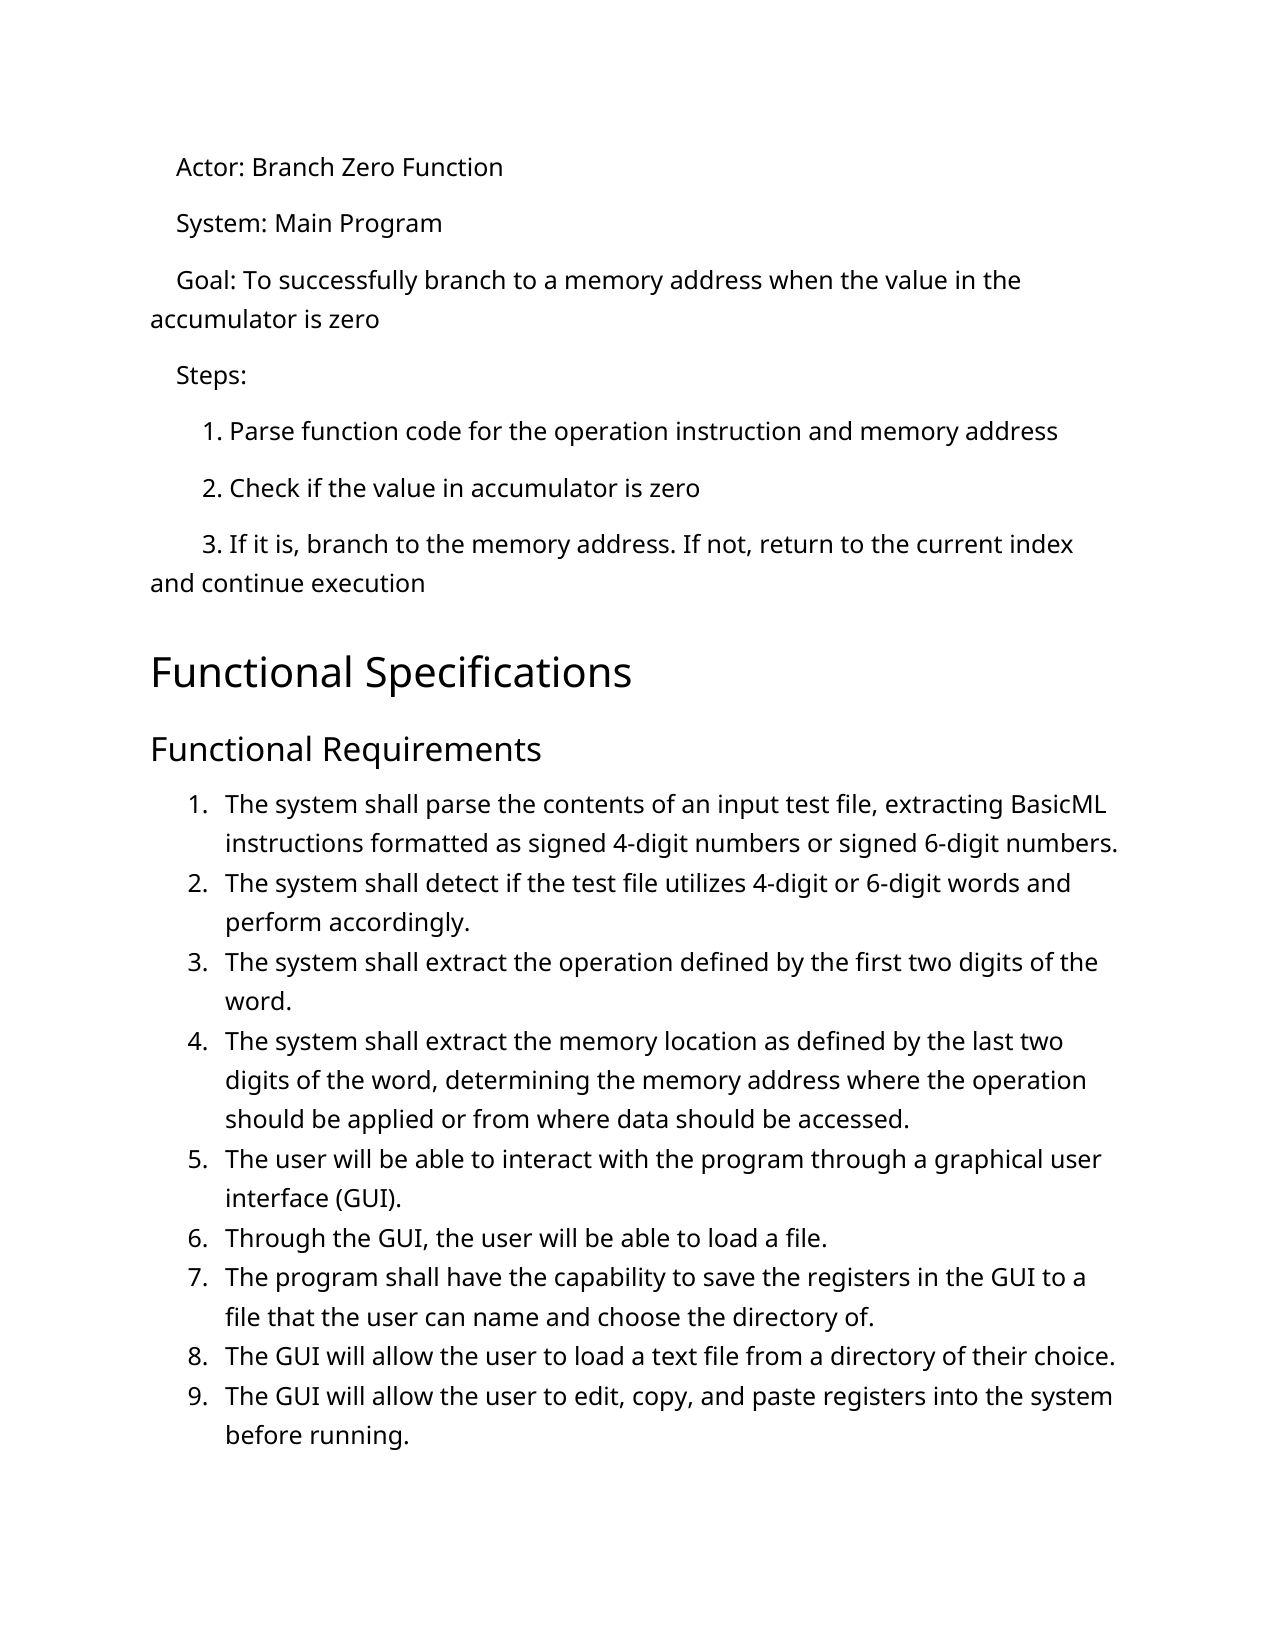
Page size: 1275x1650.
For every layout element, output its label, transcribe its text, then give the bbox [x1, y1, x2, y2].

list The system shall parse the contents of an input test file, extracting BasicML instructions formatted as signed 4-digit numbers or signed 6-digit numbers. [187, 786, 1125, 860]
list Through the GUI, the user will be able to load a file. [187, 1221, 1125, 1254]
list The GUI will allow the user to edit, copy, and paste registers into the system before running. [187, 1378, 1125, 1452]
text 3. If it is, branch to the memory address. If not, return to the current index and continue execution [150, 526, 1125, 600]
list The user will be able to interact with the program through a graphical user interface (GUI). [187, 1142, 1125, 1215]
subtitle Functional Requirements [150, 725, 1125, 771]
list The system shall extract the memory location as defined by the last two digits of the word, determining the memory address where the operation should be applied or from where data should be accessed. [187, 1023, 1125, 1136]
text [150, 414, 1125, 448]
subtitle Functional Specifications [150, 643, 1125, 699]
list The program shall have the capability to save the registers in the GUI to a file that the user can name and choose the directory of. [187, 1260, 1125, 1333]
text Actor: Branch Zero Function [150, 150, 1125, 184]
text 2. Check if the value in accumulator is zero [150, 470, 1125, 504]
text Steps: [150, 358, 1125, 392]
list The system shall detect if the test file utilizes 4-digit or 6-digit words and perform accordingly. [187, 865, 1125, 939]
list The system shall extract the operation defined by the first two digits of the word. [187, 944, 1125, 1018]
list The GUI will allow the user to load a text file from a directory of their choice. [187, 1339, 1125, 1373]
text Goal: To successfully branch to a memory address when the value in the accumulator is zero [150, 262, 1125, 336]
text System: Main Program [150, 206, 1125, 240]
